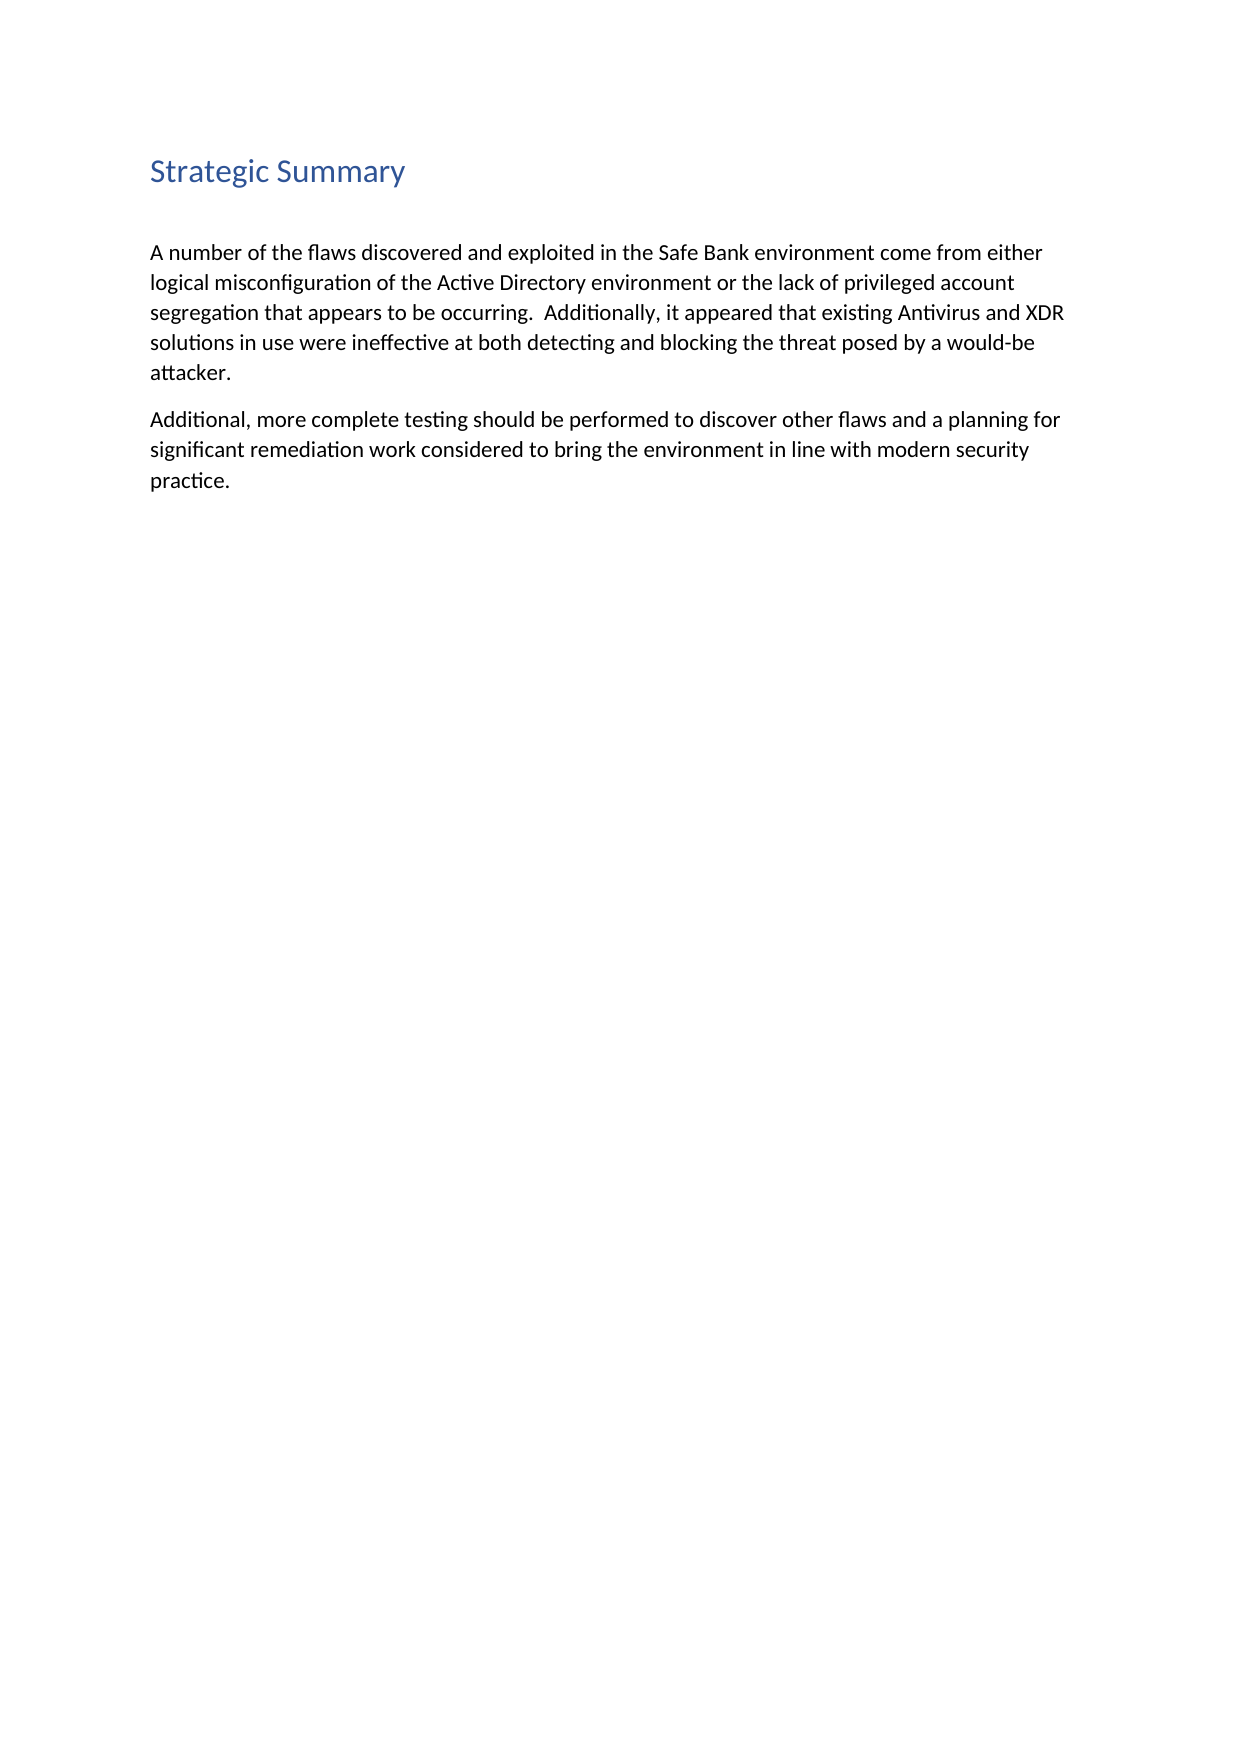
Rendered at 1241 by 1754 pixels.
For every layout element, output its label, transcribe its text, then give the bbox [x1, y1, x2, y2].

text A number of the flaws discovered and exploited in the Safe Bank environment come from either logical misconfiguration of the Active Directory environment or the lack of privileged account segregation that appears to be occurring. Additionally, it appeared that existing Antivirus and XDR solutions in use were ineffective at both detecting and blocking the threat posed by a would-be attacker. [150, 238, 1090, 386]
text Additional, more complete testing should be performed to discover other flaws and a planning for significant remediation work considered to bring the environment in line with modern security practice. [150, 405, 1090, 494]
subtitle Strategic Summary [150, 150, 1090, 191]
